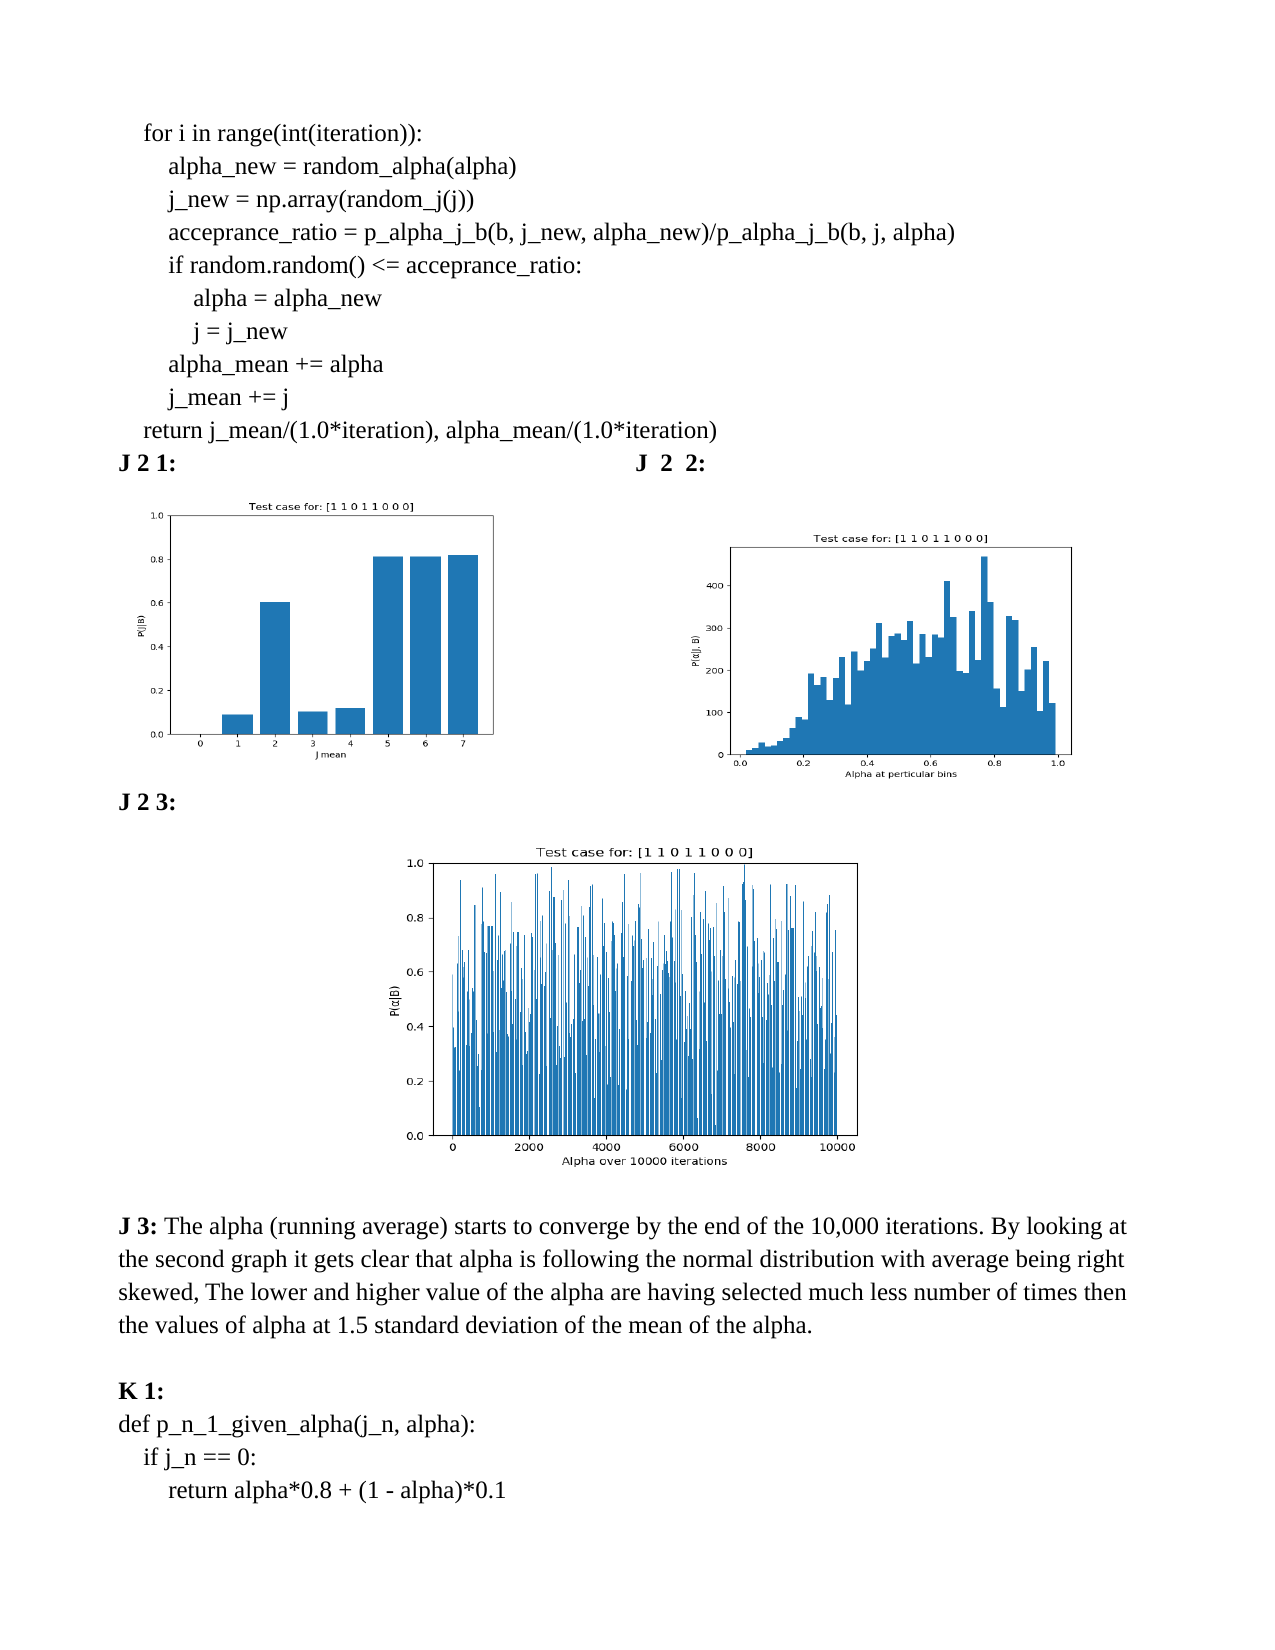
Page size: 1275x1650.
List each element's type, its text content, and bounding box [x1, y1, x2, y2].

text j = j_new [118, 316, 1157, 345]
picture [675, 514, 1115, 784]
text def p_n_1_given_alpha(j_n, alpha): [118, 1409, 1157, 1438]
text alpha_mean += alpha [118, 349, 1157, 378]
picture [364, 820, 911, 1174]
text acceprance_ratio = p_alpha_j_b(b, j_new, alpha_new)/p_alpha_j_b(b, j, alpha) [118, 217, 1157, 246]
text J 2 3: [118, 787, 1157, 816]
text J 2 1: J 2 2: [118, 448, 1157, 477]
text if j_n == 0: [118, 1442, 1157, 1471]
text alpha = alpha_new [118, 283, 1157, 312]
text j_new = np.array(random_j(j)) [118, 184, 1157, 213]
picture [118, 481, 534, 765]
text if random.random() <= acceprance_ratio: [118, 250, 1157, 279]
text alpha_new = random_alpha(alpha) [118, 151, 1157, 180]
text j_mean += j [118, 382, 1157, 411]
text J 3: The alpha (running average) starts to converge by the end of the 10,000 iterations. By looking at the second graph it gets clear that alpha is following the normal distribution with average being right skewed, The lower and higher value of the alpha are having selected much less number of times then the values of alpha at 1.5 standard deviation of the mean of the alpha. [118, 1211, 1157, 1339]
text K 1: [118, 1376, 1157, 1405]
text return alpha*0.8 + (1 - alpha)*0.1 [118, 1475, 1157, 1504]
text for i in range(int(iteration)): [118, 118, 1157, 147]
text return j_mean/(1.0*iteration), alpha_mean/(1.0*iteration) [118, 415, 1157, 444]
